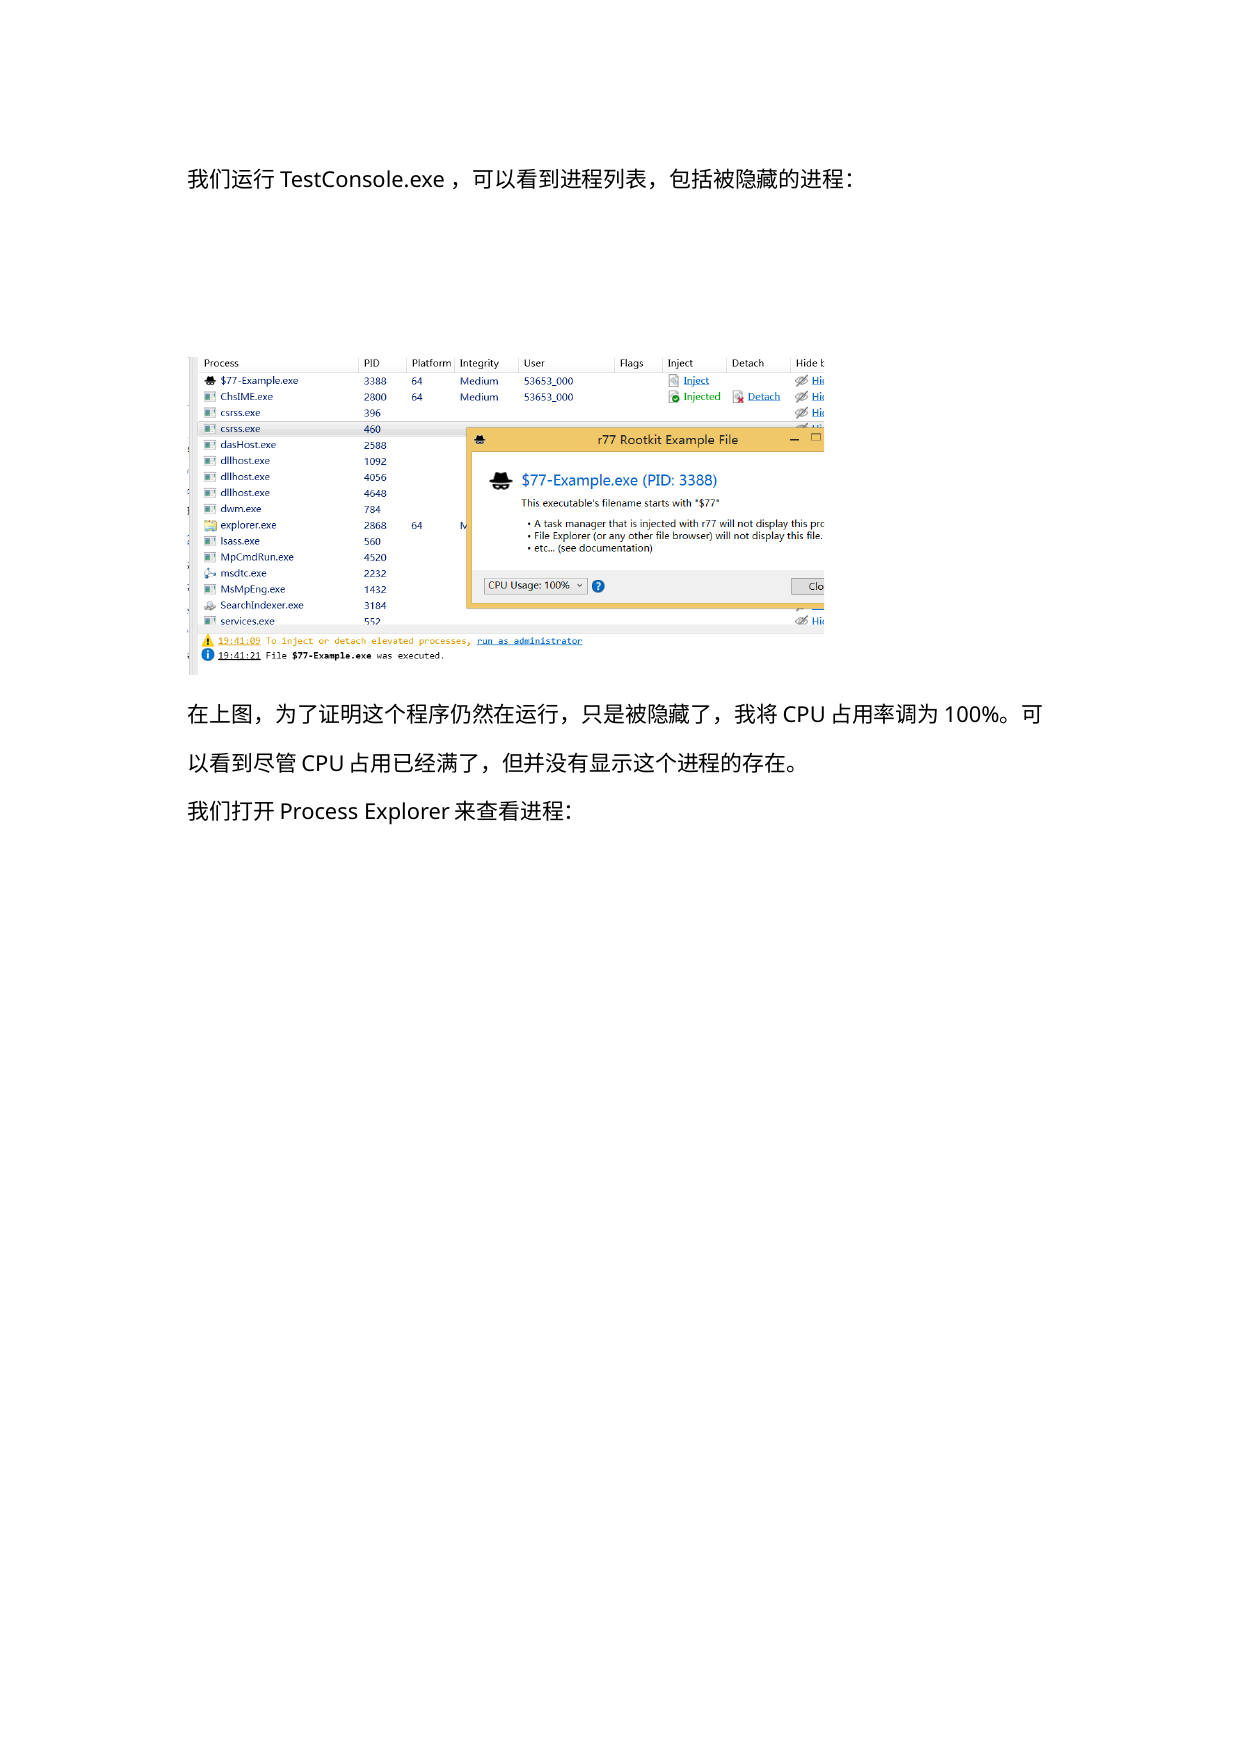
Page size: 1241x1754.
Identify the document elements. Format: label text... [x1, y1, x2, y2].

picture [187, 357, 825, 675]
list 我们打开Process Explorer来查看进程： [187, 794, 1053, 826]
list 在上图，为了证明这个程序仍然在运行，只是被隐藏了，我将CPU占用率调为100%。可以看到尽管CPU占用已经满了，但并没有显示这个进程的存在。 [187, 697, 1053, 778]
